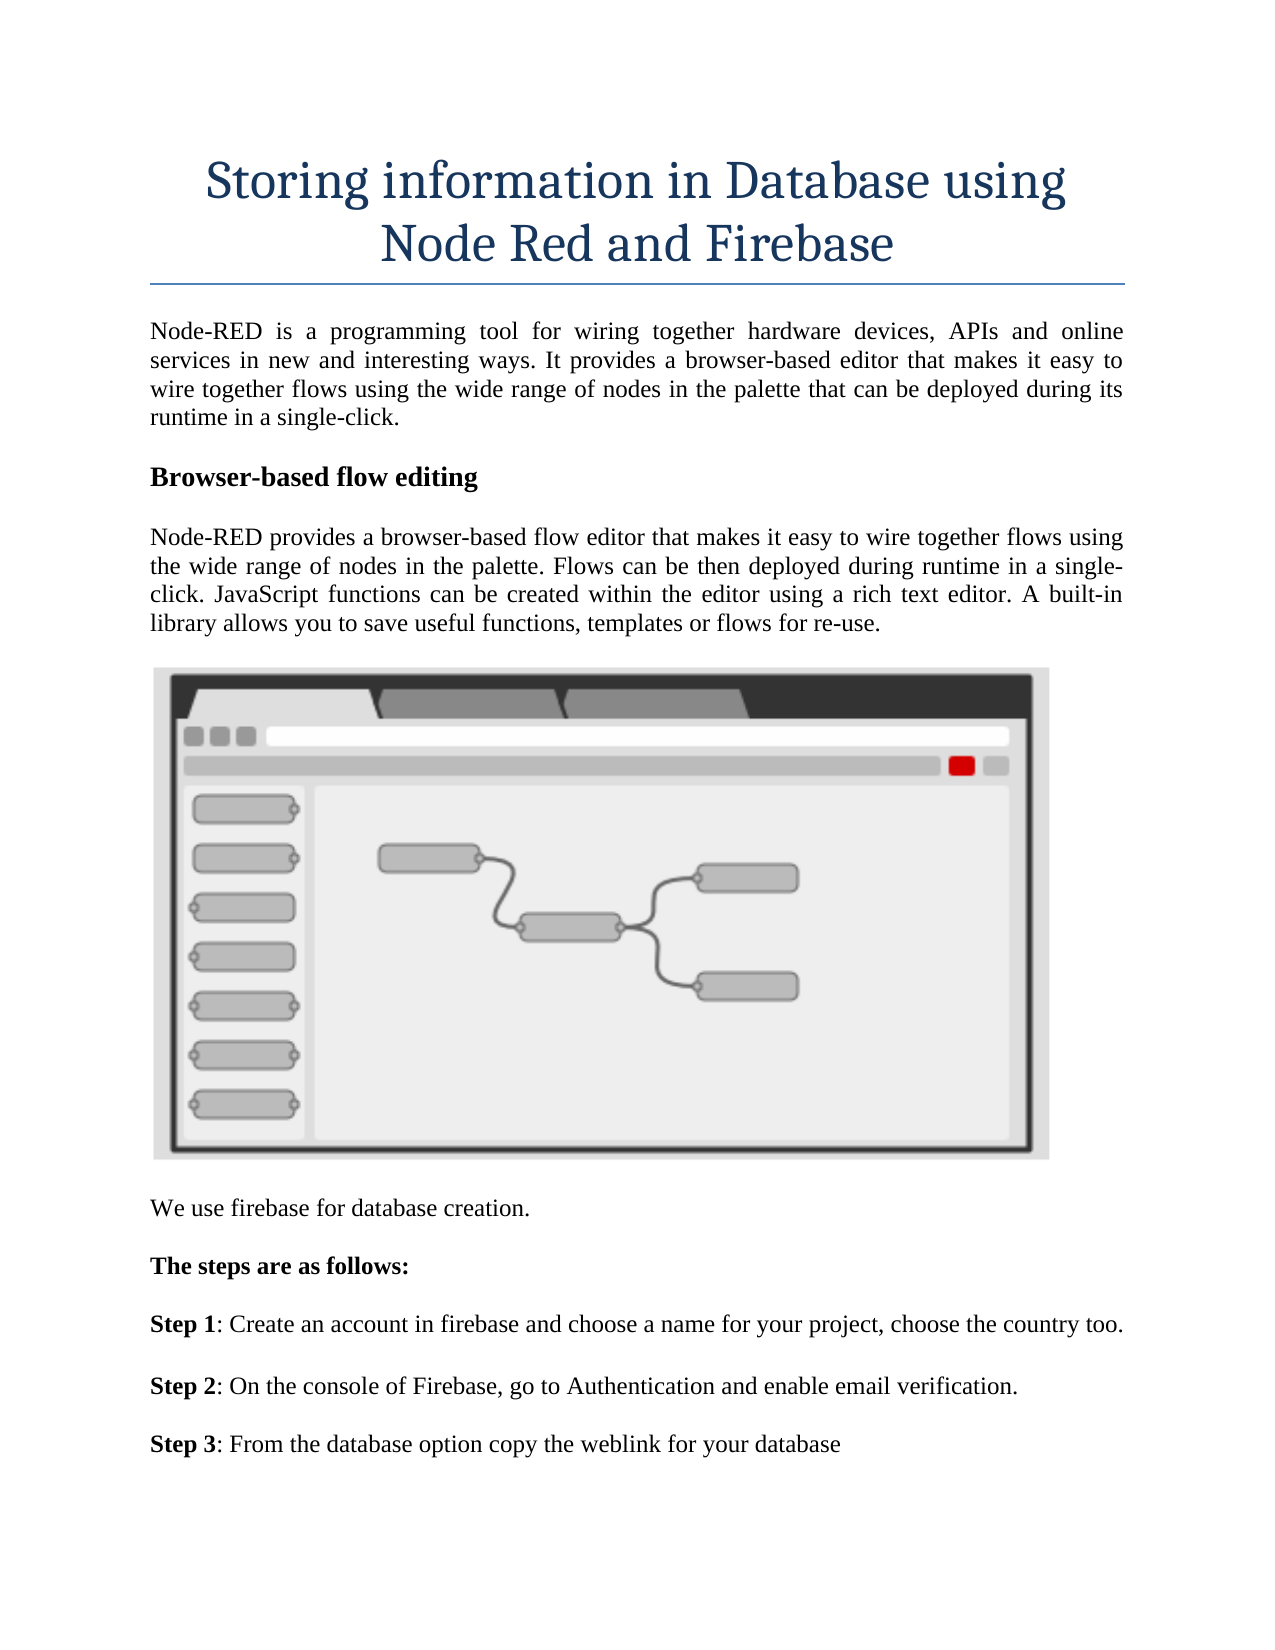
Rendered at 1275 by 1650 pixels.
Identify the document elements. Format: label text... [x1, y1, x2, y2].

picture [150, 666, 1050, 1164]
title Node Red and Firebase [150, 212, 1125, 283]
text Node-RED is a programming tool for wiring together hardware devices, APIs and online services in new and interesting ways. It provides a browser-based editor that makes it easy to wire together flows using the wide range of nodes in the palette that can be deployed during its runtime in a single-click. [150, 316, 1125, 431]
text We use firebase for database creation. [150, 1193, 1125, 1222]
text Node-RED provides a browser-based flow editor that makes it easy to wire together flows using the wide range of nodes in the palette. Flows can be then deployed during runtime in a single-click. JavaScript functions can be created within the editor using a rich text editor. A built-in library allows you to save useful functions, templates or flows for re-use. [150, 522, 1125, 637]
text Step 2: On the console of Firebase, go to Authentication and enable email verification. [150, 1371, 1125, 1400]
text Browser-based flow editing [150, 460, 1125, 493]
title Storing information in Database using [150, 150, 1125, 212]
text Step 3: From the database option copy the weblink for your database [150, 1429, 1125, 1458]
text Step 1: Create an account in firebase and choose a name for your project, choose the country too. [150, 1309, 1125, 1337]
text The steps are as follows: [150, 1251, 1125, 1279]
